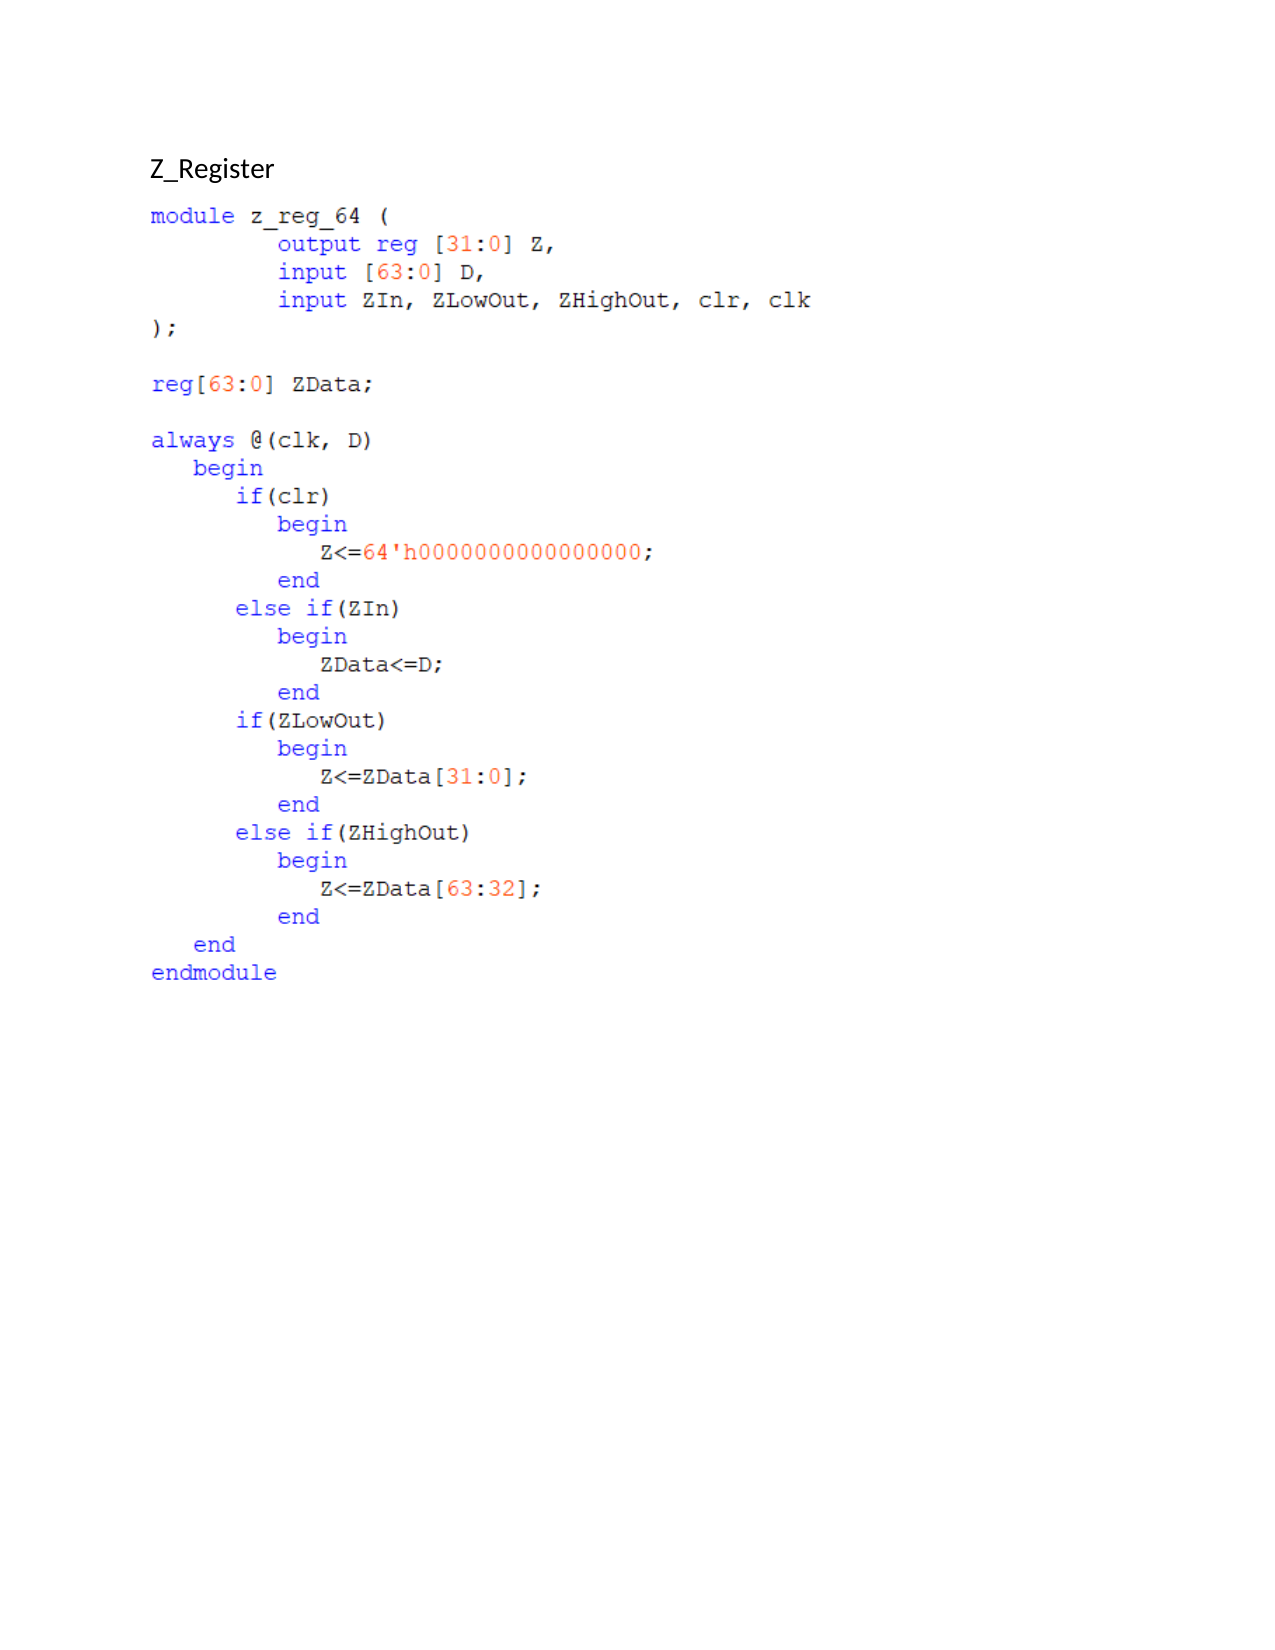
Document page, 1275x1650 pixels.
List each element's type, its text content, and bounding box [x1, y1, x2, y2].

picture [150, 205, 1125, 987]
text Z_Register [150, 150, 1125, 186]
